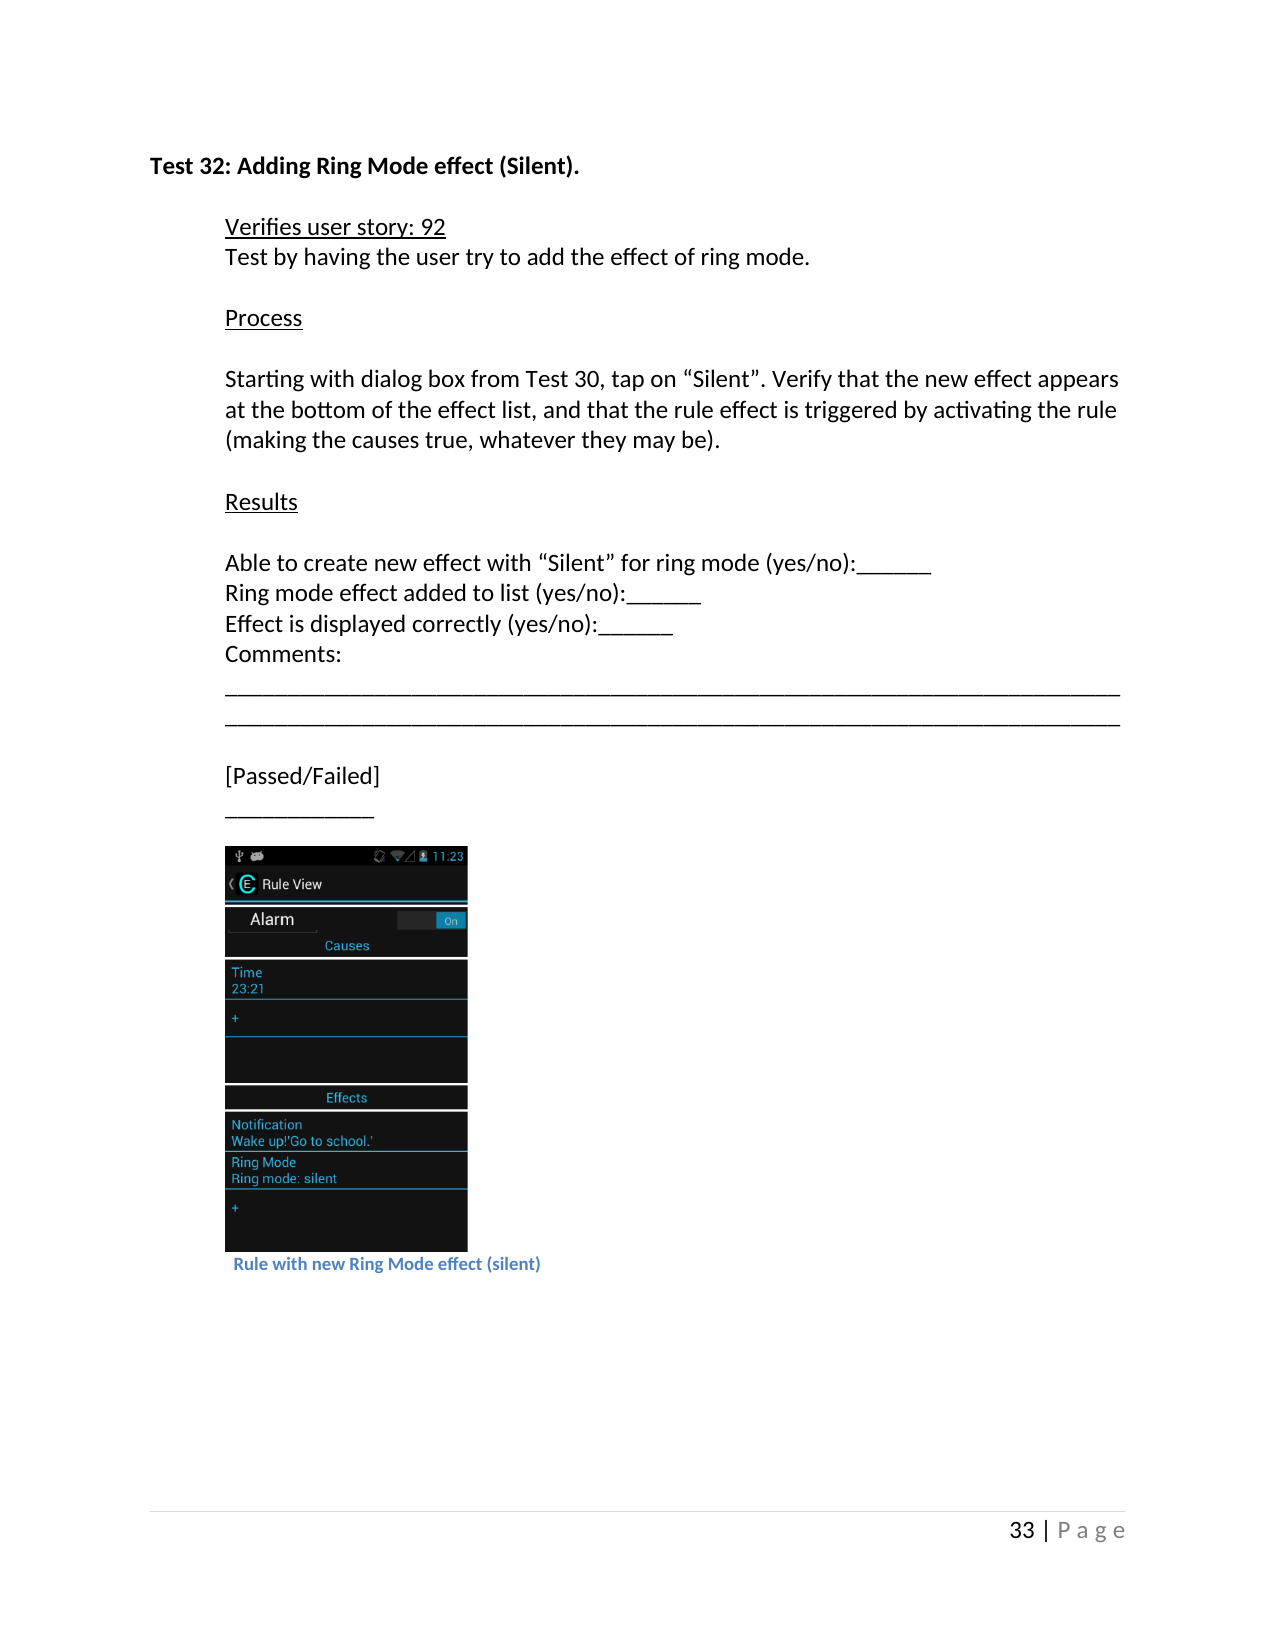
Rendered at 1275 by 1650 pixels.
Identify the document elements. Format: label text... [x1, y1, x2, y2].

text Starting with dialog box from Test 30, tap on “Silent”. Verify that the new effect appears at the bottom of the effect list, and that the rule effect is triggered by activating the rule (making the causes true, whatever they may be). [225, 364, 1125, 455]
text Rule with new Ring Mode effect (silent) [150, 1252, 1125, 1274]
picture [225, 846, 468, 1252]
text Comments: [225, 638, 1125, 669]
list [Passed/Failed] [225, 760, 1125, 791]
list ________________________________________________________________________ [225, 699, 1125, 730]
text Test 32: Adding Ring Mode effect (Silent). [150, 150, 1125, 181]
text Effect is displayed correctly (yes/no):______ [225, 608, 1125, 638]
text Able to create new effect with “Silent” for ring mode (yes/no):______ [225, 547, 1125, 577]
text Test by having the user try to add the effect of ring mode. [225, 242, 1125, 272]
list ________________________________________________________________________ [225, 669, 1125, 699]
text Ring mode effect added to list (yes/no):______ [225, 577, 1125, 608]
text Process [225, 303, 1125, 333]
text Results [225, 486, 1125, 516]
text Verifies user story: 92 [150, 211, 1125, 242]
text ____________ [150, 791, 1125, 821]
